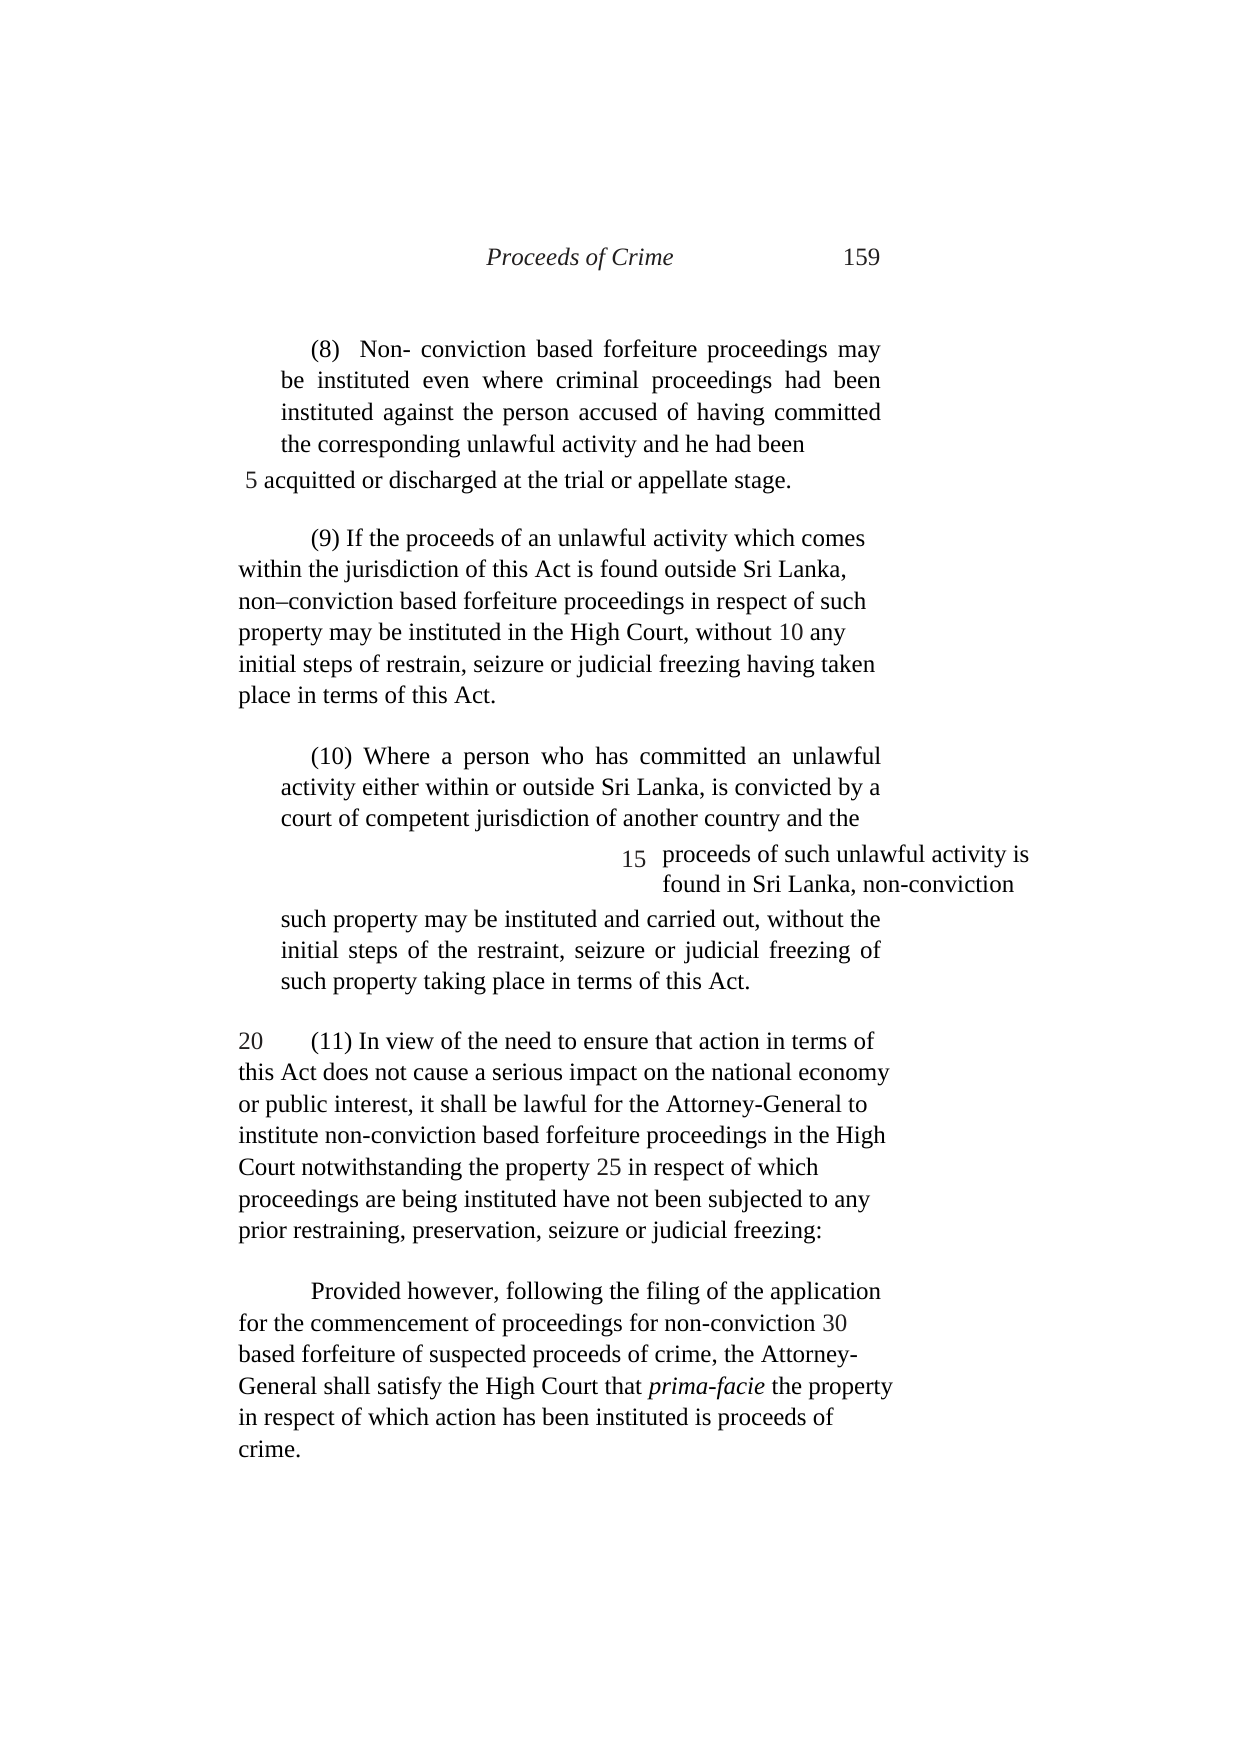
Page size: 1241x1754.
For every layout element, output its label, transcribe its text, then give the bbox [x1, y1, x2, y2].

text such property may be instituted and carried out, without the initial steps of the restraint, seizure or judicial freezing of such property taking place in terms of this Act. [281, 904, 881, 994]
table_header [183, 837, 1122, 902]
text 5 acquitted or discharged at the trial or appellate stage. [245, 465, 1090, 494]
text (8) Non- conviction based forfeiture proceedings may be instituted even where criminal proceedings had been instituted against the person accused of having committed the corresponding unlawful activity and he had been [281, 334, 881, 457]
text Proceeds of Crime 159 [486, 242, 1090, 271]
text Provided however, following the filing of the application for the commencement of proceedings for non-conviction 30 based forfeiture of suspected proceeds of crime, the Attorney-General shall satisfy the High Court that prima-facie the property in respect of which action has been instituted is proceeds of crime. [238, 1276, 895, 1463]
text 20 (11) In view of the need to ensure that action in terms of this Act does not cause a serious impact on the national economy or public interest, it shall be lawful for the Attorney-General to institute non-conviction based forfeiture proceedings in the High Court notwithstanding the property 25 in respect of which proceedings are being instituted have not been subjected to any prior restraining, preservation, seizure or judicial freezing: [238, 1026, 895, 1244]
text (10) Where a person who has committed an unlawful activity either within or outside Sri Lanka, is convicted by a court of competent jurisdiction of another country and the [281, 741, 881, 832]
text (9) If the proceeds of an unlawful activity which comes within the jurisdiction of this Act is found outside Sri Lanka, non–conviction based forfeiture proceedings in respect of such property may be instituted in the High Court, without 10 any initial steps of restrain, seizure or judicial freezing having taken place in terms of this Act. [238, 523, 895, 709]
